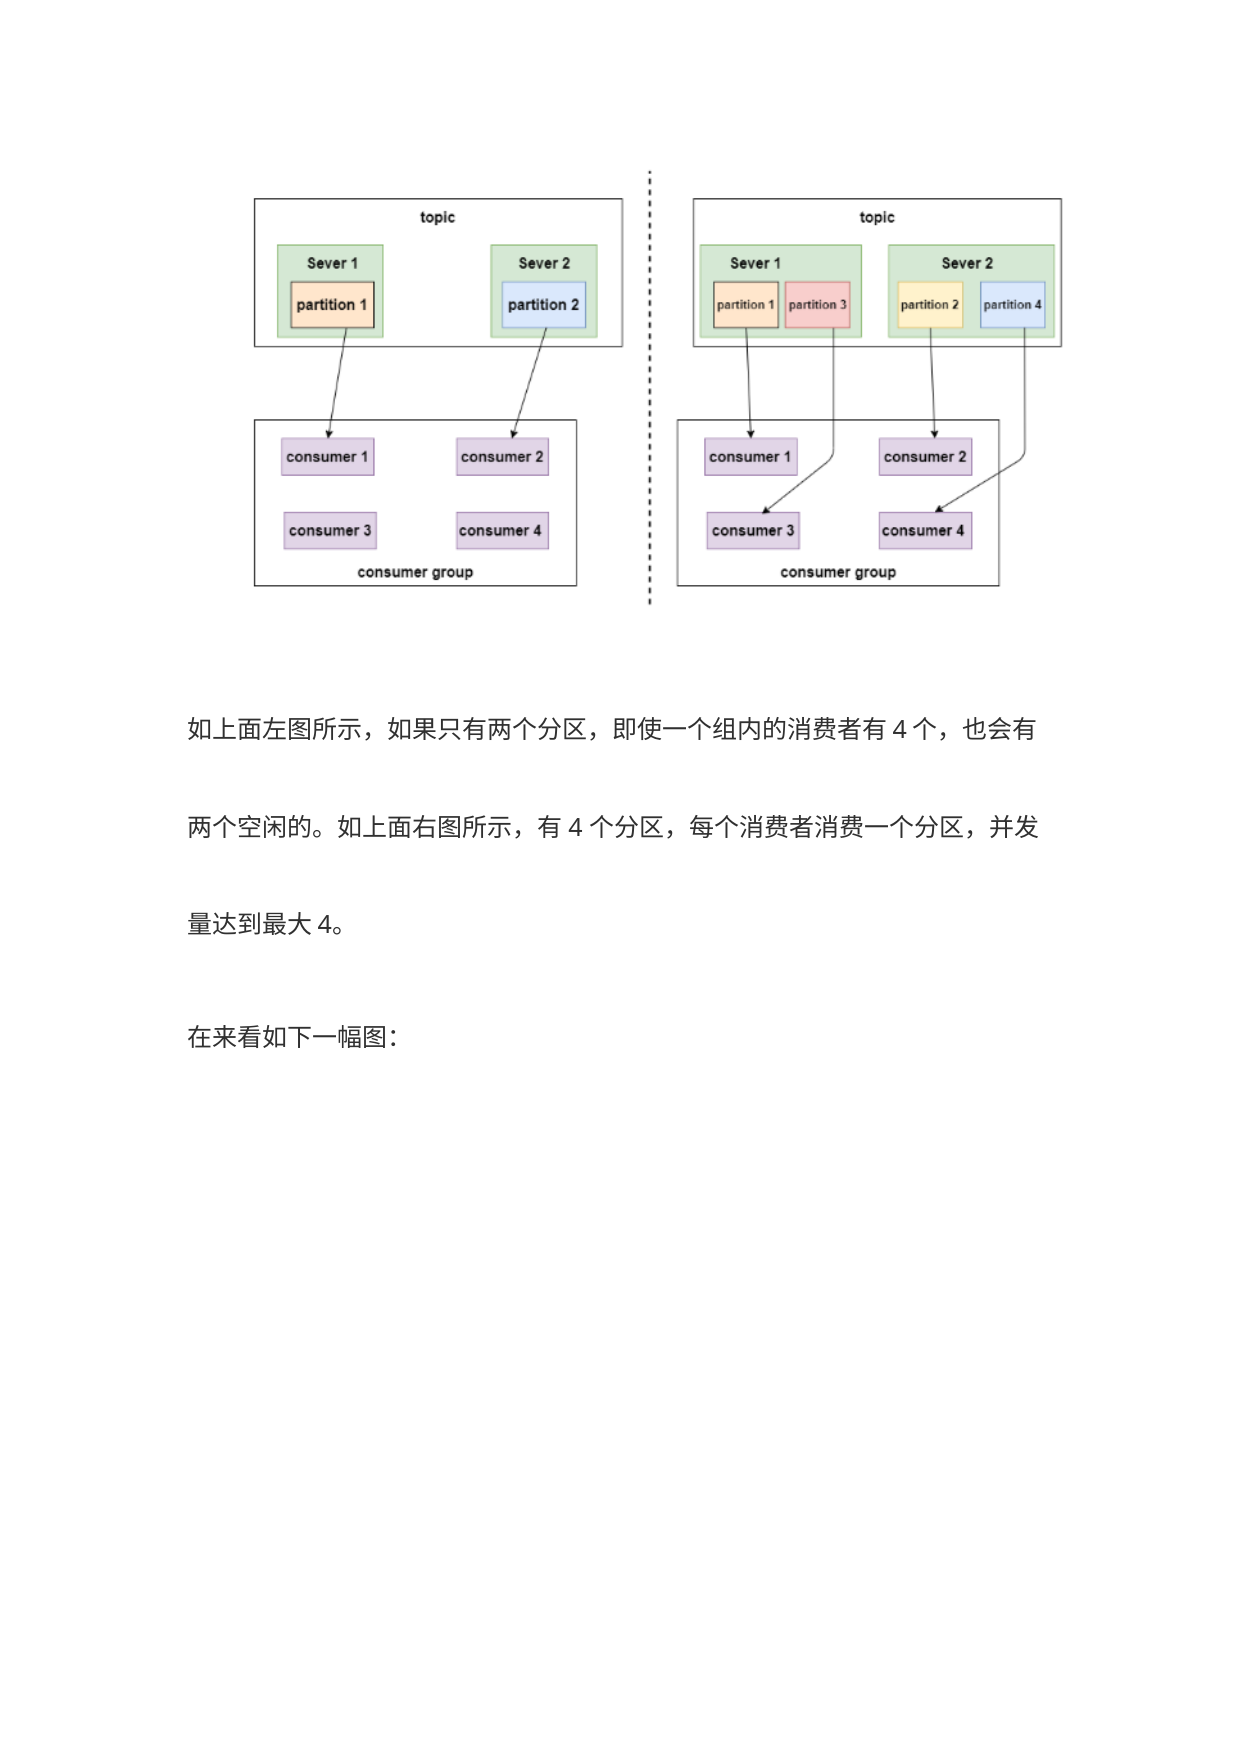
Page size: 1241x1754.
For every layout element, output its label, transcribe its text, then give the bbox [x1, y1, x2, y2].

picture [231, 162, 1097, 629]
text 在来看如下一幅图： [187, 1003, 1053, 1068]
text 如上面左图所示，如果只有两个分区，即使一个组内的消费者有4个，也会有两个空闲的。如上面右图所示，有 4 个分区，每个消费者消费一个分区，并发量达到最大4。 [187, 696, 1053, 956]
